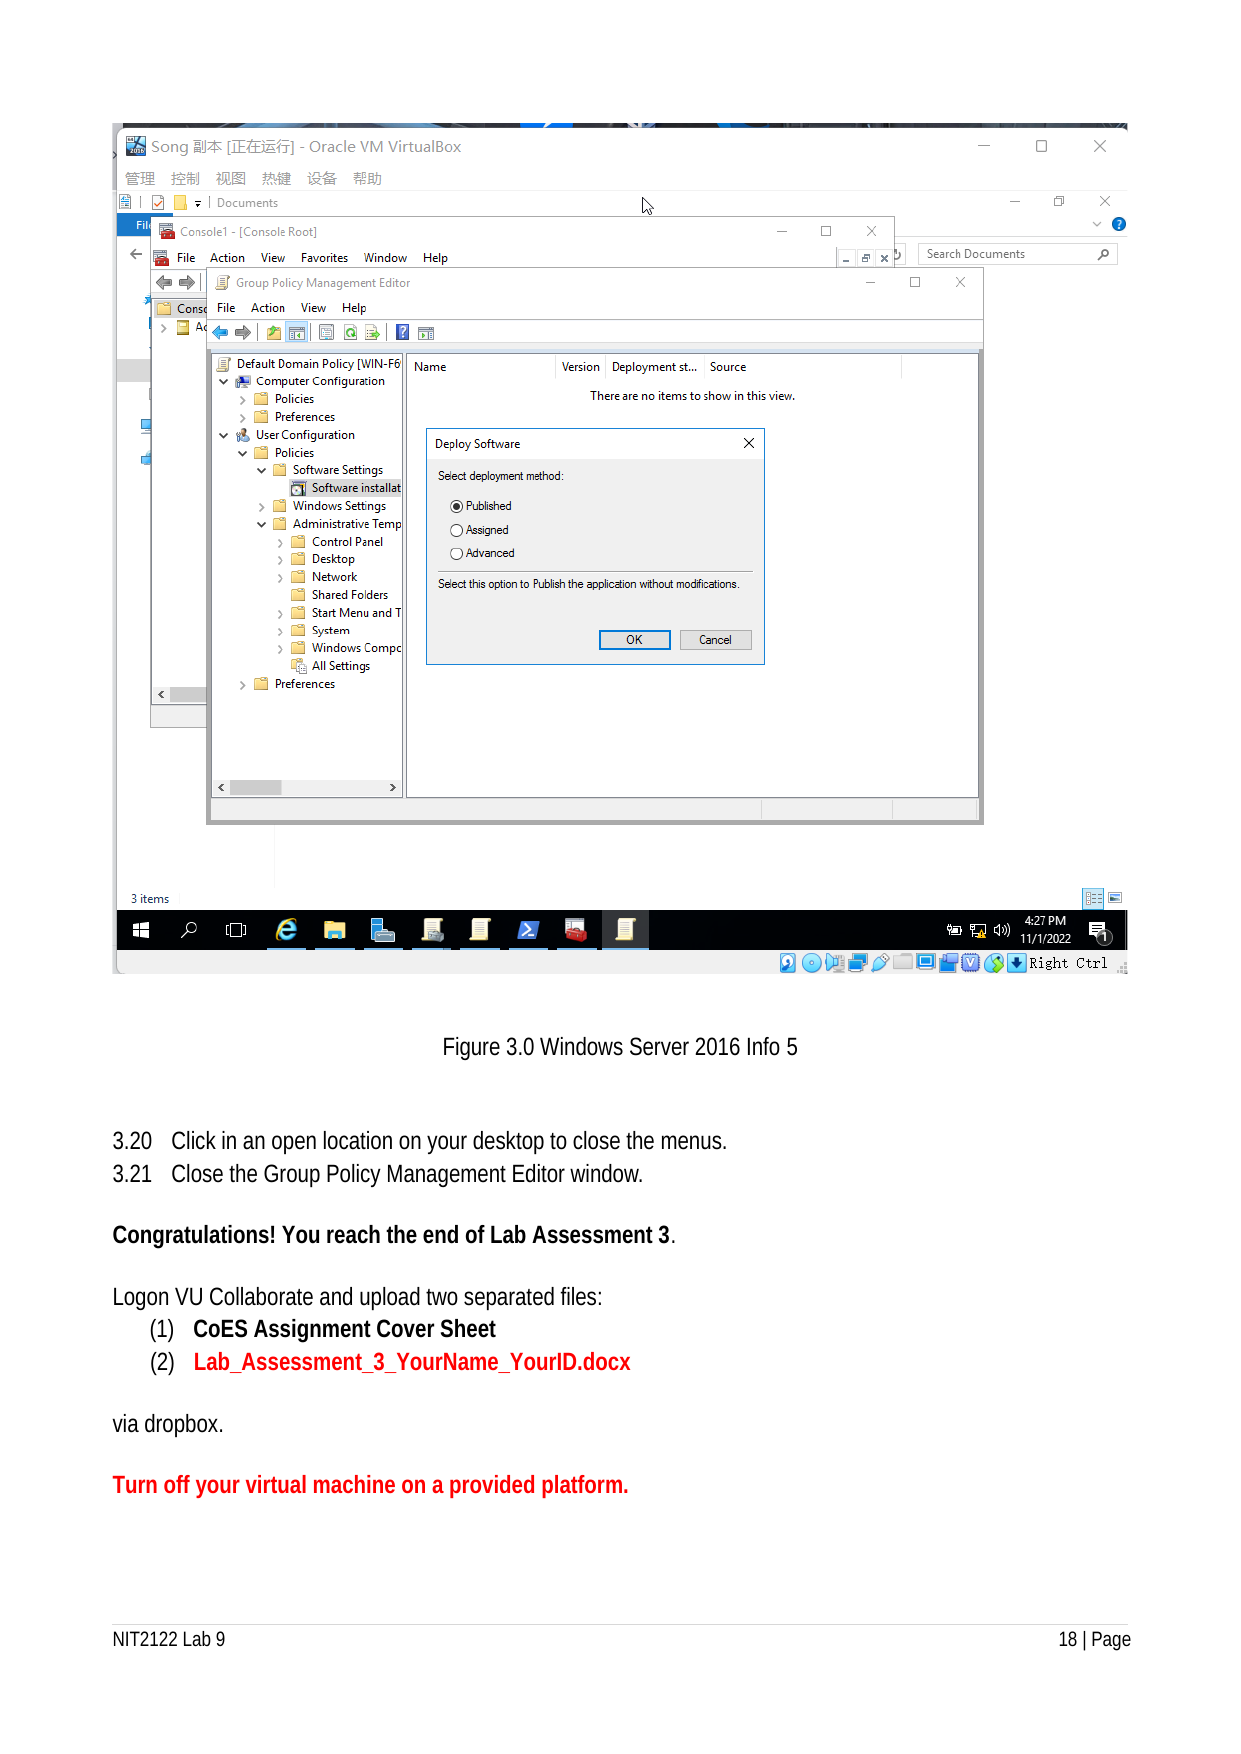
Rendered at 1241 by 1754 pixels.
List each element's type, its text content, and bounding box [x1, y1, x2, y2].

text 3.21 Close the Group Policy Management Editor window. [112, 1157, 1128, 1189]
list CoES Assignment Cover Sheet [149, 1312, 1128, 1345]
text Turn off your virtual machine on a provided platform. [112, 1468, 1128, 1501]
text Congratulations! You reach the end of Lab Assessment 3. [112, 1218, 1128, 1251]
picture [112, 123, 1128, 974]
list Lab_Assessment_3_YourName_YourID.docx [150, 1345, 1128, 1377]
text 3.20 Click in an open location on your desktop to close the menus. [112, 1124, 1128, 1157]
text Logon VU Collaborate and upload two separated files: [112, 1280, 1128, 1312]
text Figure 3.0 Windows Server 2016 Info 5 [112, 1030, 1128, 1062]
text via dropbox. [112, 1407, 1128, 1439]
